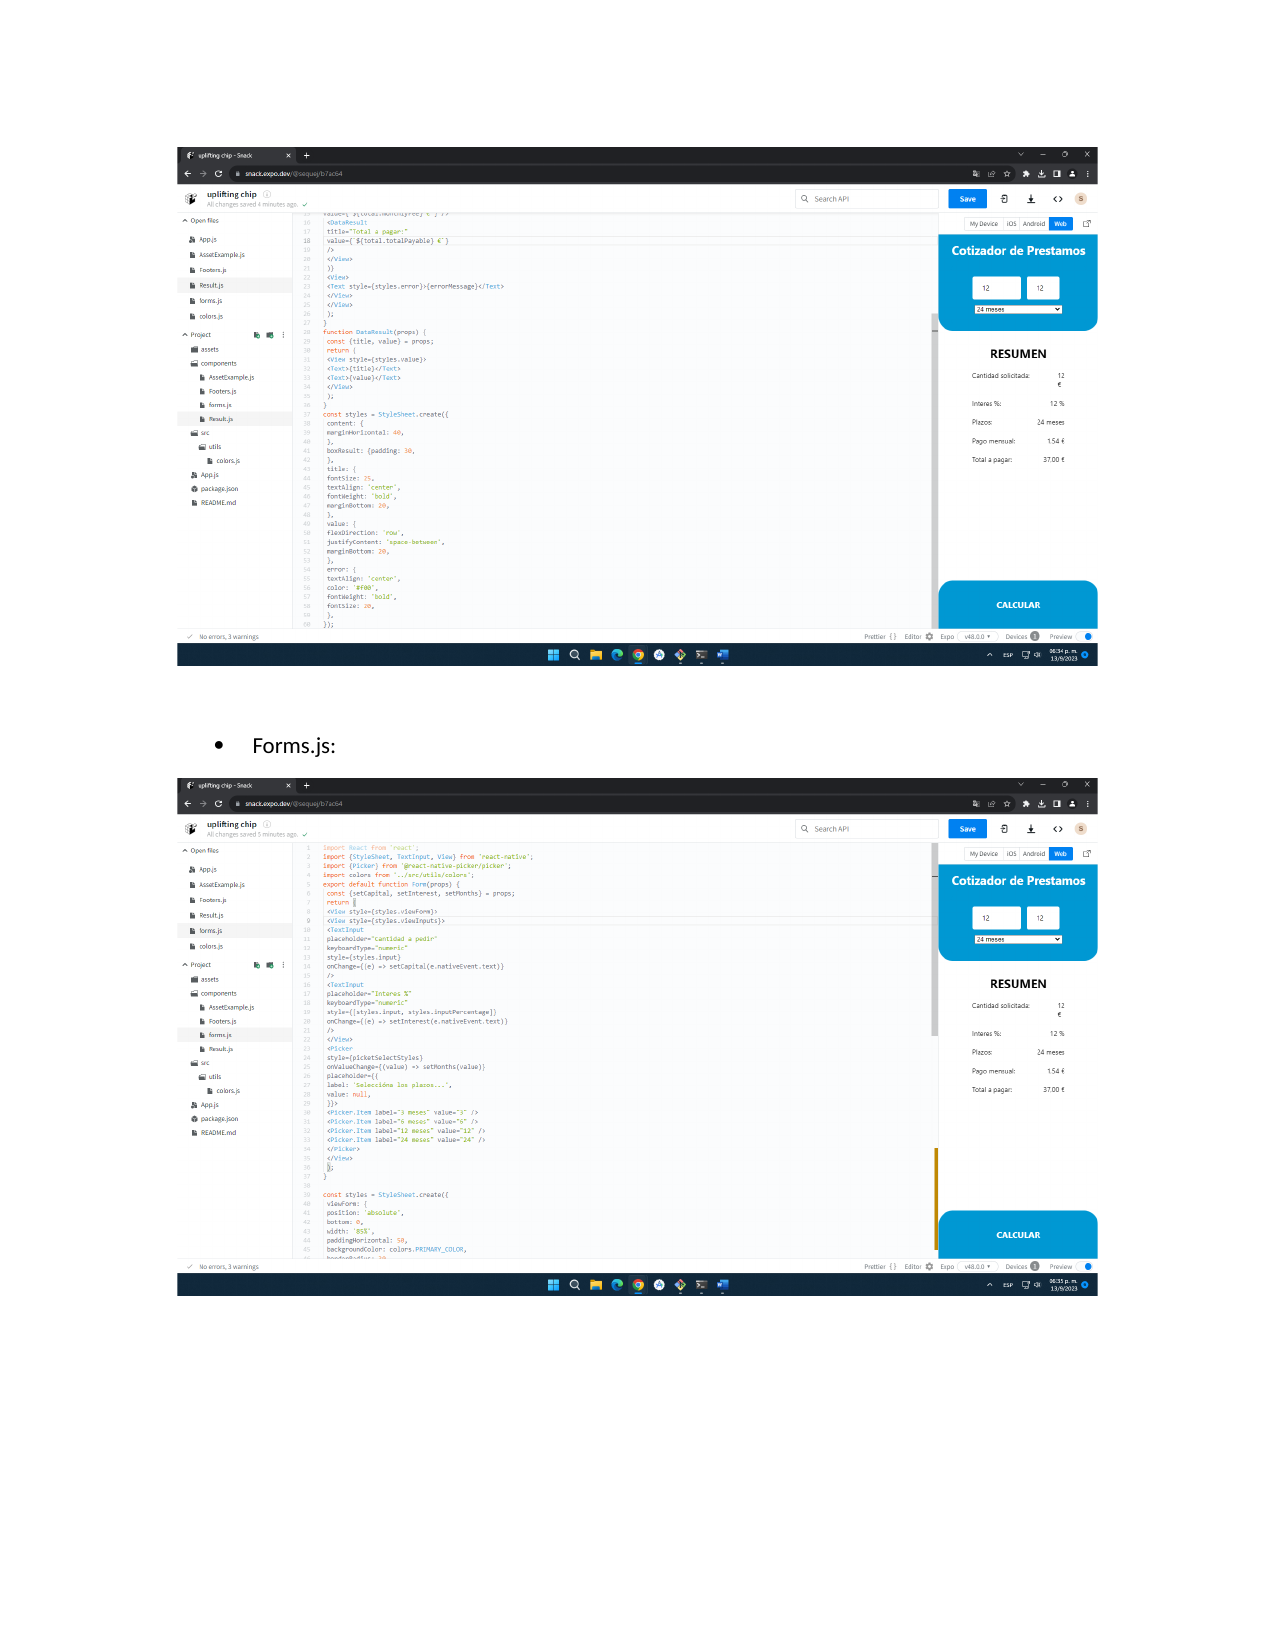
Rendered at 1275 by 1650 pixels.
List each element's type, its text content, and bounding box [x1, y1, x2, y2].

picture [975, 306, 1062, 313]
picture [1028, 277, 1059, 299]
picture [975, 936, 1062, 943]
picture [973, 907, 1020, 929]
list Forms.js: [215, 731, 1098, 759]
picture [1028, 907, 1059, 929]
picture [177, 147, 1098, 666]
picture [1057, 879, 1071, 884]
picture [973, 277, 1020, 299]
picture [177, 778, 1098, 1296]
picture [1057, 249, 1071, 254]
